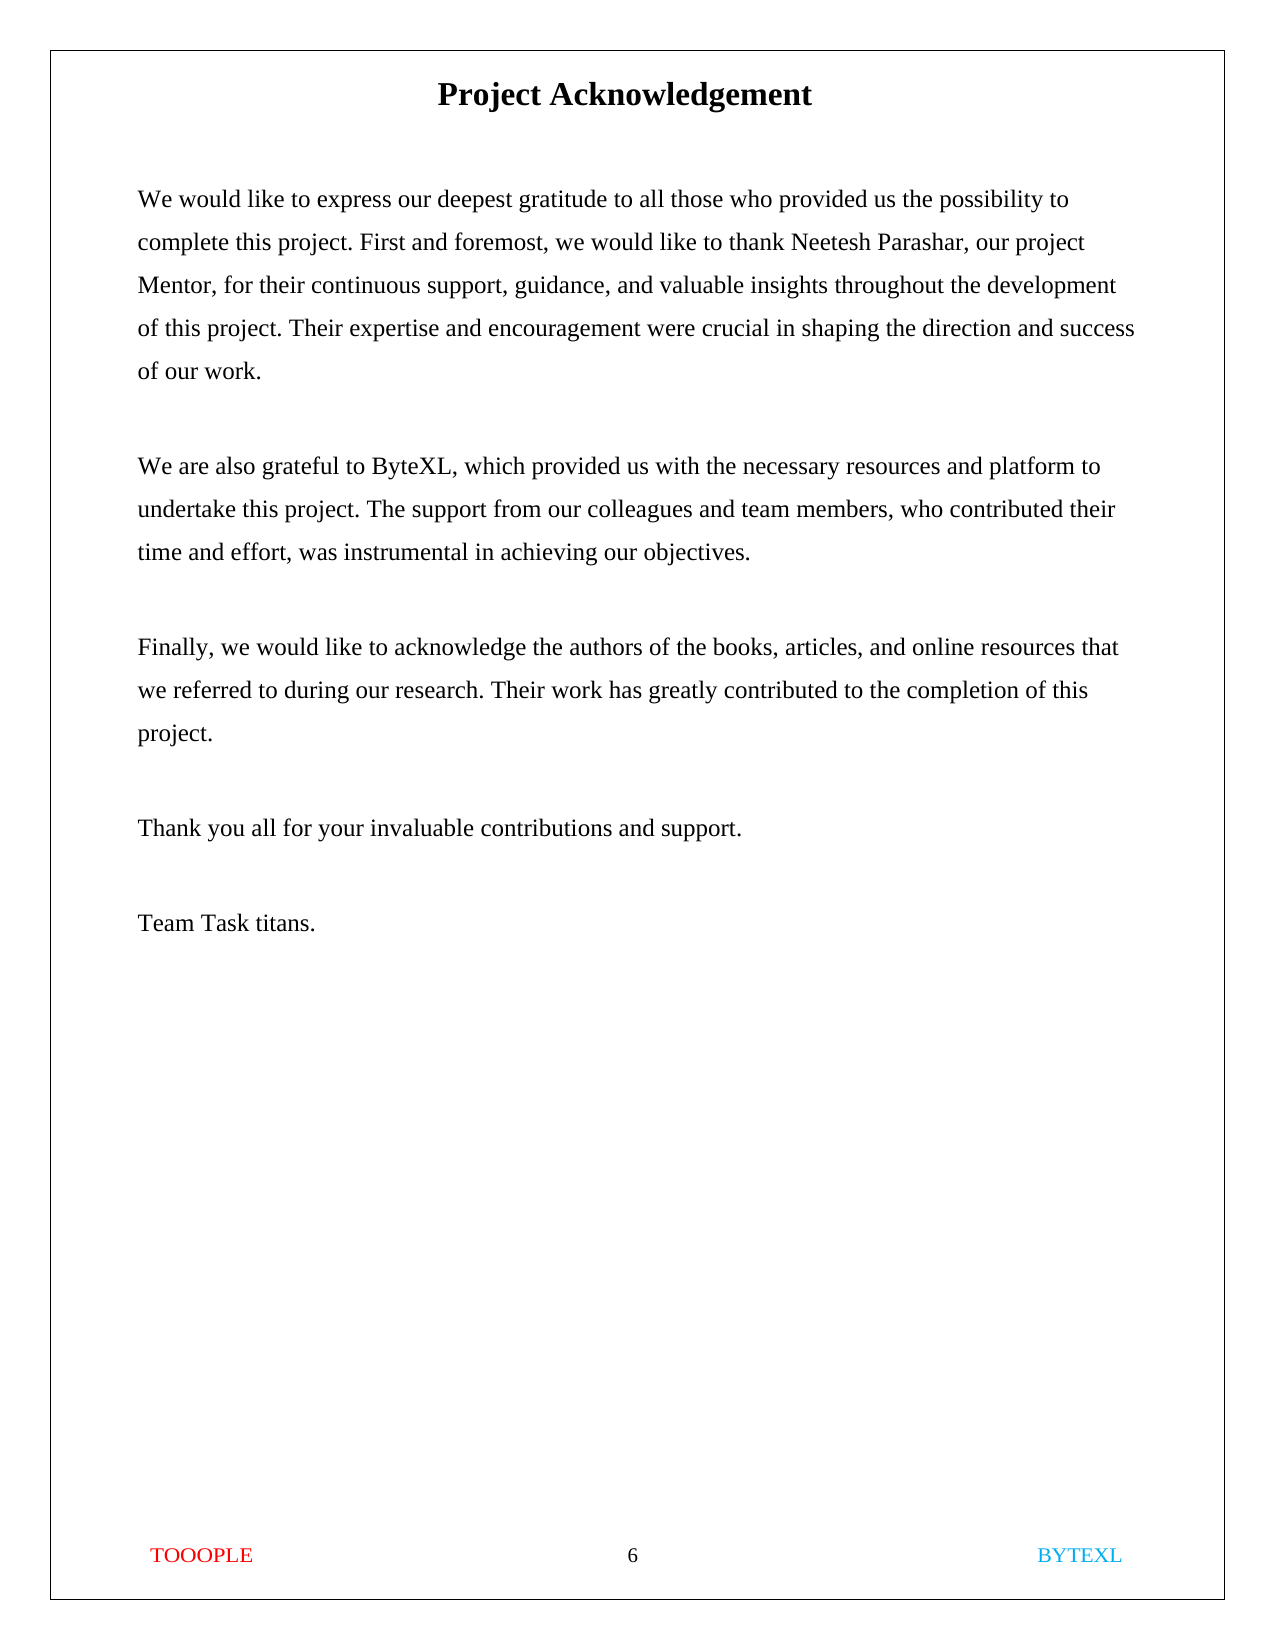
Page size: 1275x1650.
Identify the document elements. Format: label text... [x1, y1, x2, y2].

text We are also grateful to ByteXL, which provided us with the necessary resources and platform to undertake this project. The support from our colleagues and team members, who contributed their time and effort, was instrumental in achieving our objectives. [137, 451, 1138, 566]
text Team Task titans. [137, 908, 1138, 937]
text Finally, we would like to acknowledge the authors of the books, articles, and online resources that we referred to during our research. Their work has greatly contributed to the completion of this project. [137, 632, 1138, 747]
text We would like to express our deepest gratitude to all those who provided us the possibility to complete this project. First and foremost, we would like to thank Neetesh Parashar, our project Mentor, for their continuous support, guidance, and valuable insights throughout the development of this project. Their expertise and encouragement were crucial in shaping the direction and success of our work. [137, 184, 1138, 385]
text Thank you all for your invaluable contributions and support. [137, 813, 1138, 842]
subtitle Project Acknowledgement [362, 74, 1117, 113]
